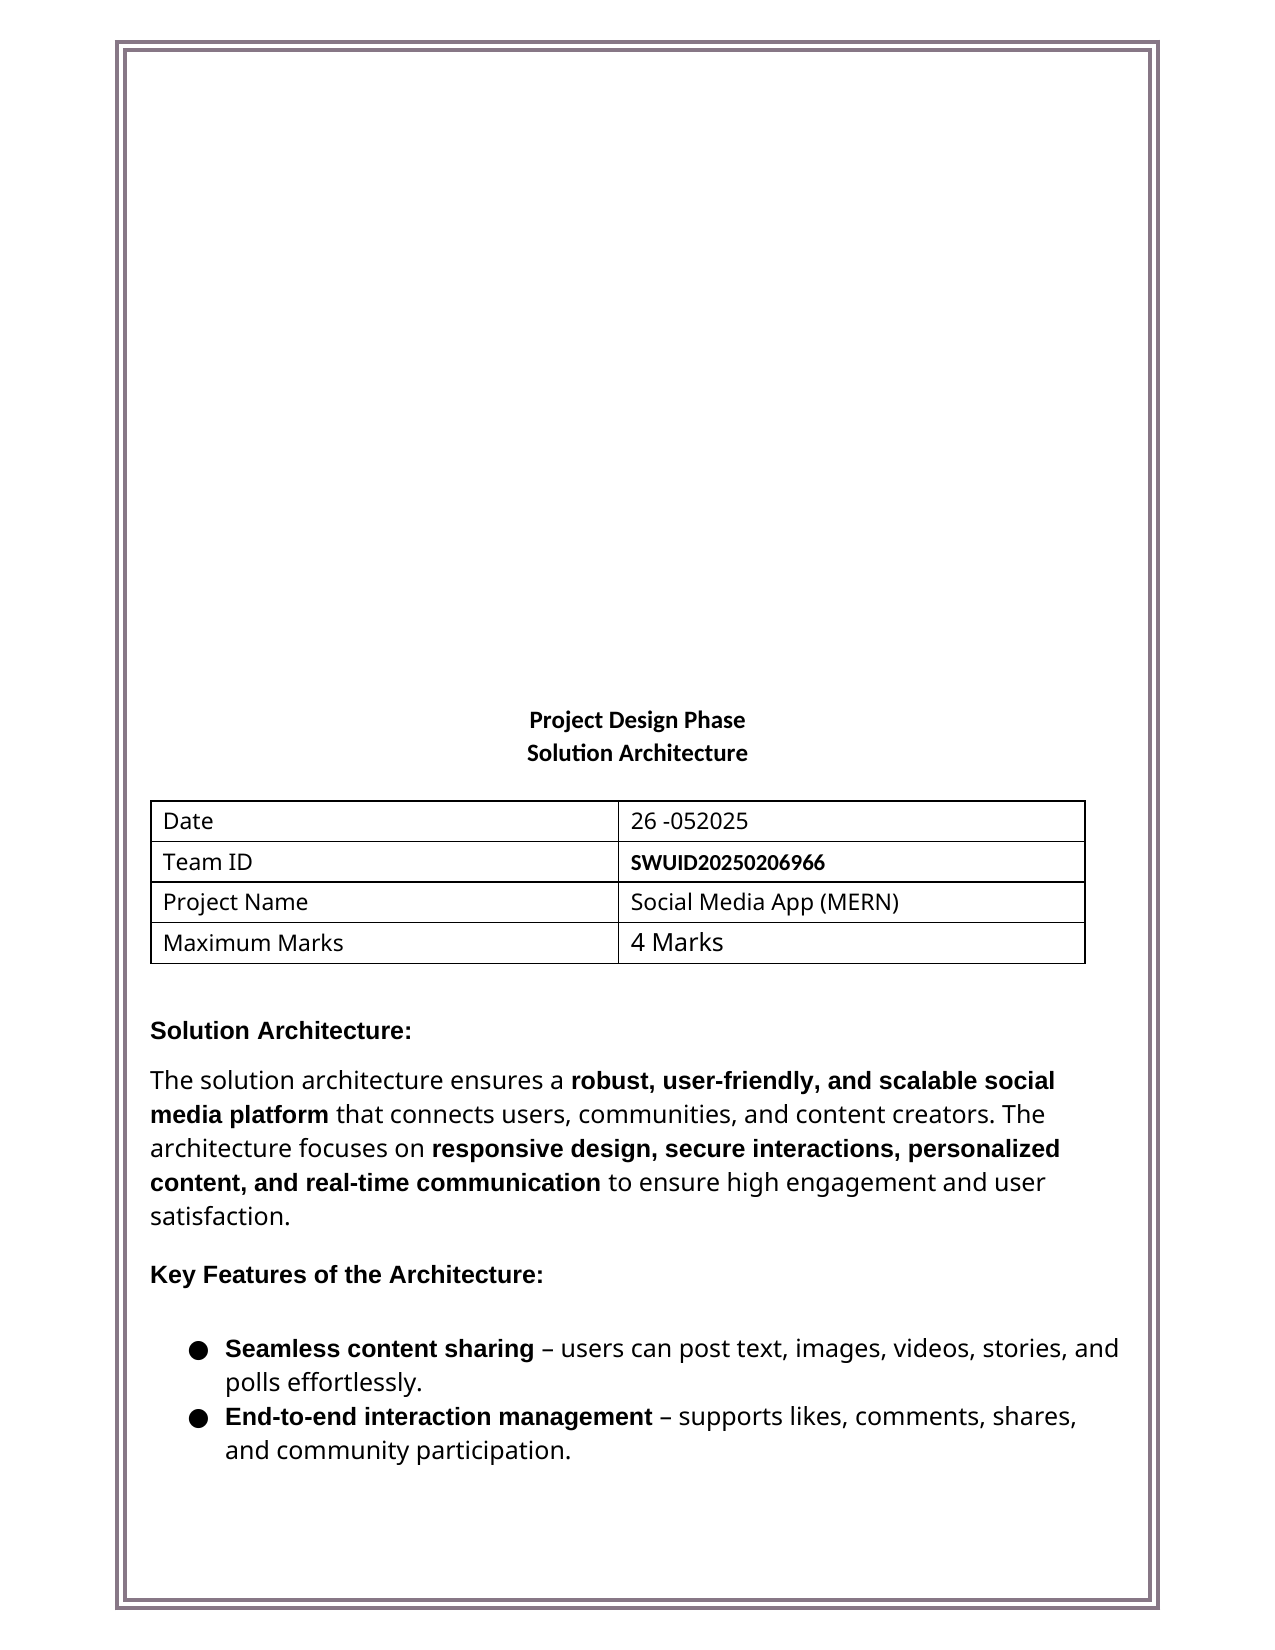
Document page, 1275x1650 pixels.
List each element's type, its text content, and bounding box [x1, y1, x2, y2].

list Seamless content sharing – users can post text, images, videos, stories, and polls effortlessly. [187, 1331, 1125, 1399]
list End-to-end interaction management – supports likes, comments, shares, and community participation. [187, 1399, 1125, 1467]
text Project Design Phase [150, 702, 1125, 735]
table_cell 4 Marks [619, 923, 1084, 962]
table_cell Social Media App (MERN) [619, 883, 1084, 922]
table_cell SWUID20250206966 [619, 842, 1084, 881]
text The solution architecture ensures a robust, user-friendly, and scalable social media platform that connects users, communities, and content creators. The architecture focuses on responsive design, secure interactions, personalized content, and real-time communication to ensure high engagement and user satisfaction. [150, 1062, 1125, 1233]
table_header Date [152, 802, 618, 841]
text Solution Architecture [150, 735, 1125, 767]
table_cell Team ID [152, 842, 618, 881]
table_cell Project Name [152, 883, 618, 922]
text Solution Architecture: [150, 1013, 1125, 1046]
table_header 26 -052025 [619, 802, 1084, 841]
table_cell Maximum Marks [152, 923, 618, 962]
text Key Features of the Architecture: [150, 1259, 1125, 1288]
